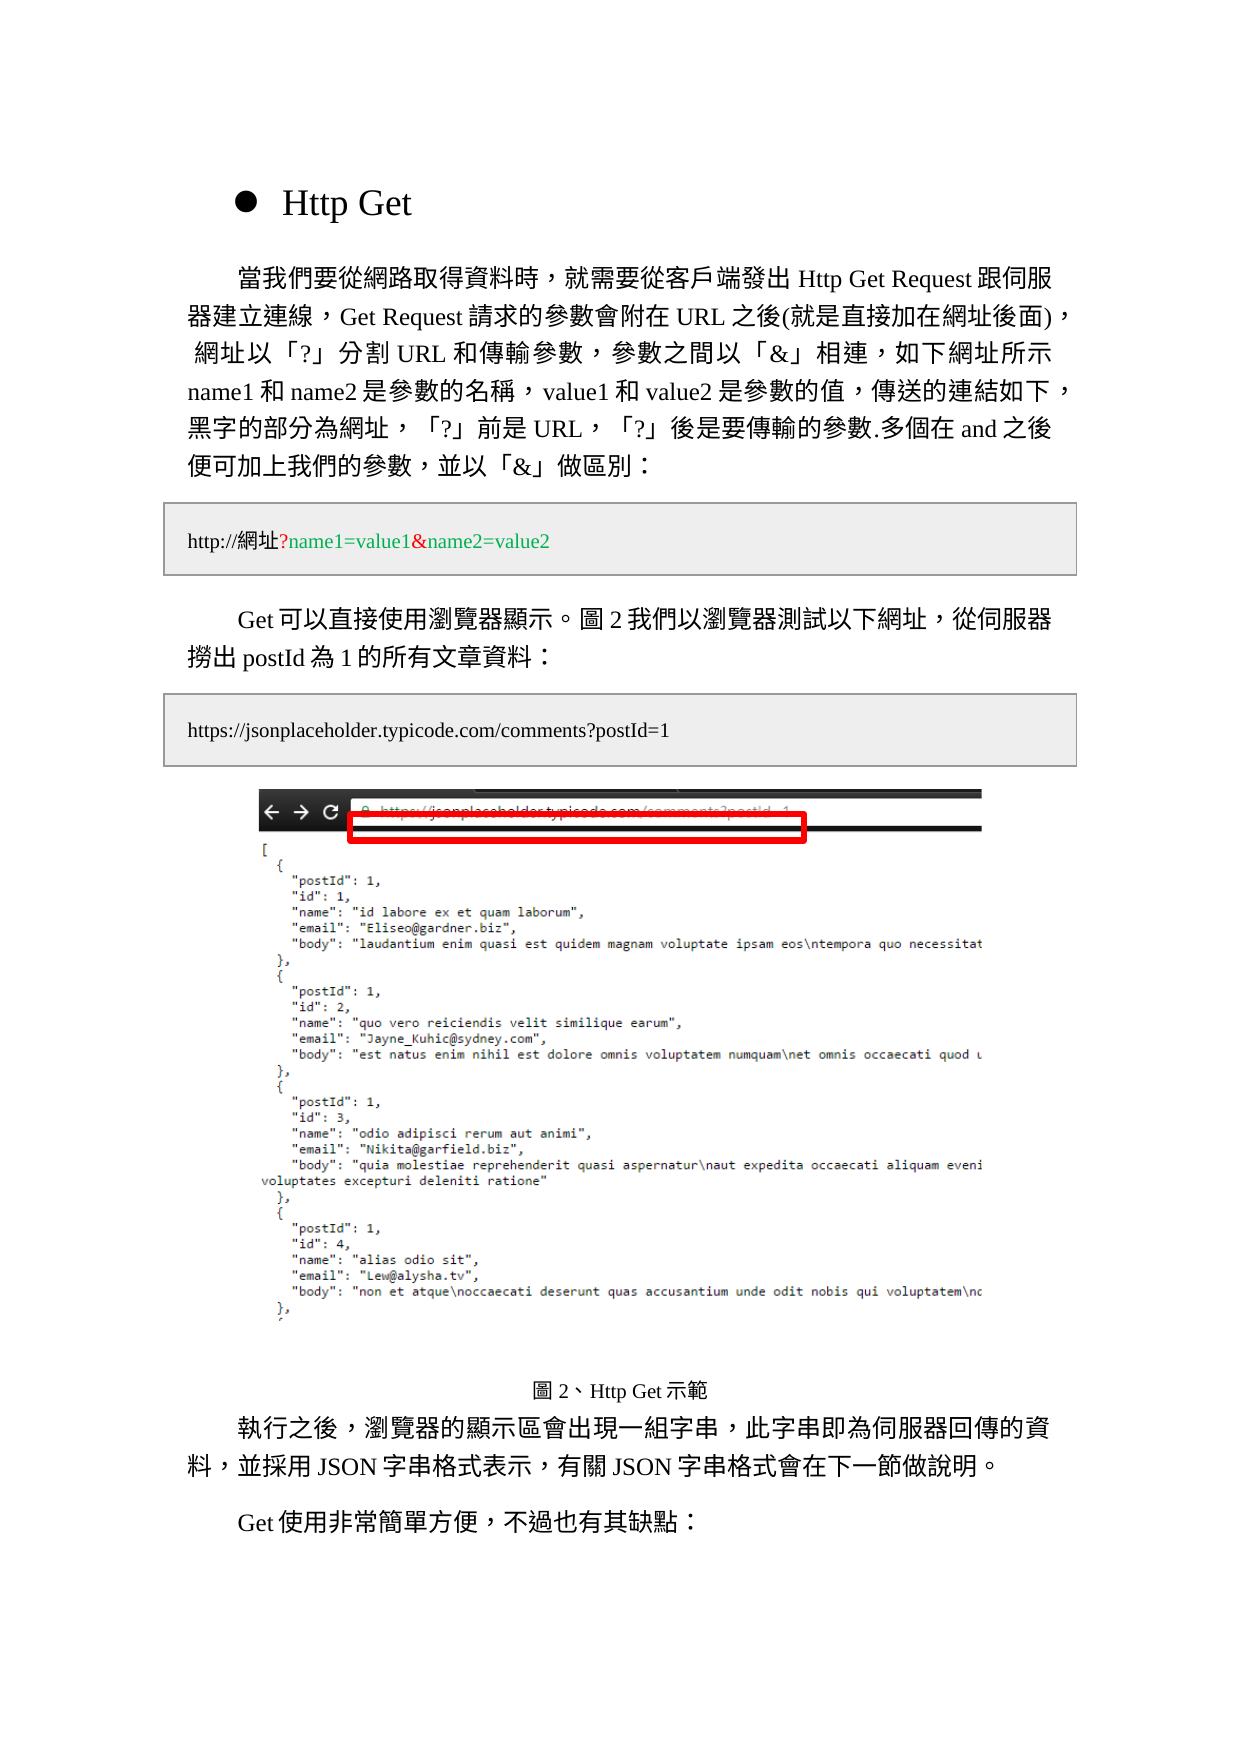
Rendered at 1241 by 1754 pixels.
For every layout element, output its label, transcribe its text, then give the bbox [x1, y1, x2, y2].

list Http Get [232, 164, 1053, 239]
text Get使用非常簡單方便，不過也有其缺點： [187, 1502, 1053, 1539]
text Get可以直接使用瀏覽器顯示。圖 2我們以瀏覽器測試以下網址，從伺服器撈出postId為1的所有文章資料： [187, 599, 1053, 674]
text 執行之後，瀏覽器的顯示區會出現一組字串，此字串即為伺服器回傳的資料，並採用JSON字串格式表示，有關JSON字串格式會在下一節做說明。 [187, 1408, 1053, 1483]
text 當我們要從網路取得資料時，就需要從客戶端發出Http Get Request跟伺服器建立連線，Get Request請求的參數會附在URL之後(就是直接加在網址後面)， 網址以「?」分割URL和傳輸參數，參數之間以「&」相連，如下網址所示name1和name2是參數的名稱，value1和value2是參數的值，傳送的連結如下，黑字的部分為網址，「?」前是URL，「?」後是要傳輸的參數.多個在and之後便可加上我們的參數，並以「&」做區別： [187, 258, 1053, 483]
text 圖 2、Http Get示範 [187, 1370, 1053, 1408]
text http://網址?name1=value1&name2=value2 [165, 504, 1076, 574]
text https://jsonplaceholder.typicode.com/comments?postId=1 [165, 695, 1076, 765]
picture [258, 789, 982, 1321]
